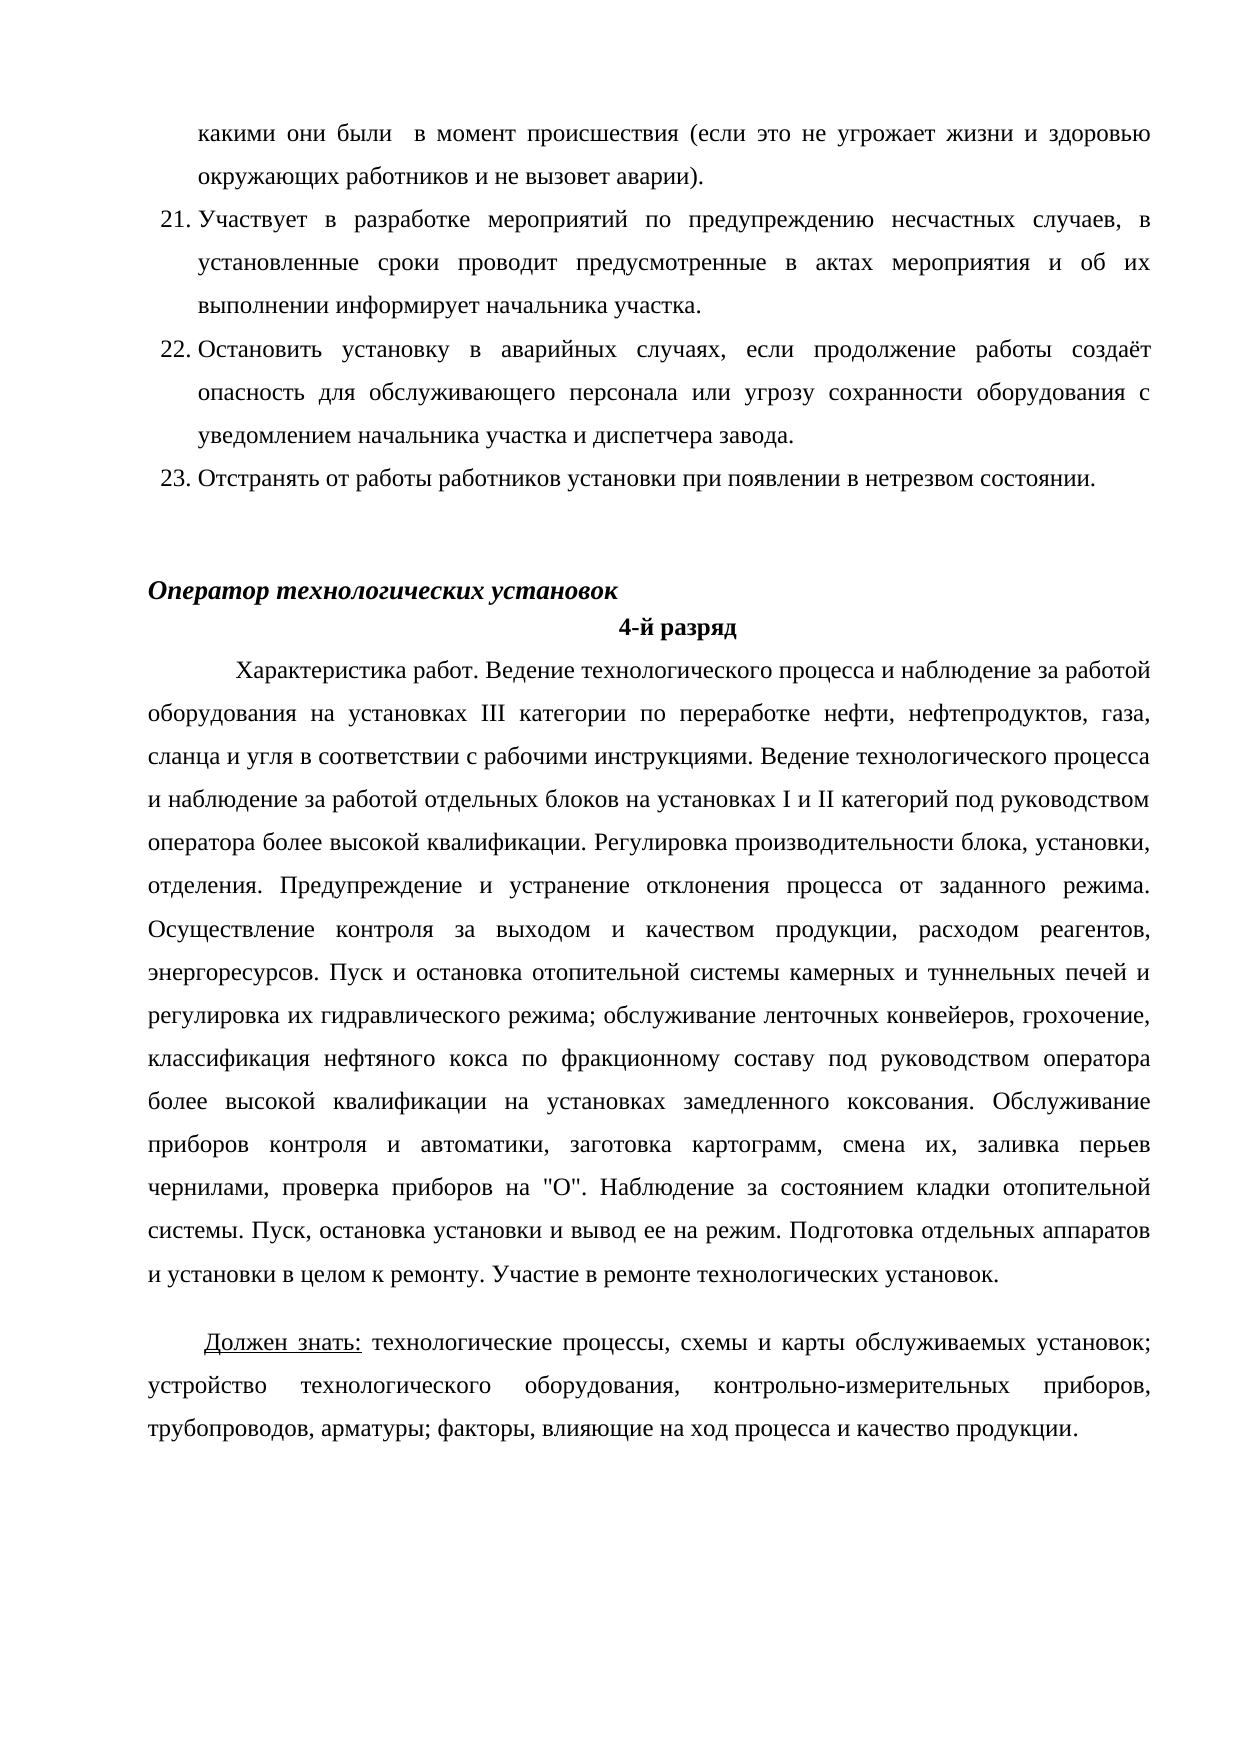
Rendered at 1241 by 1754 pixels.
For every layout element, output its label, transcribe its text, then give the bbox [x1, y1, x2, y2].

list Остановить установку в аварийных случаях, если продолжение работы создаёт опасность для обслуживающего персонала или угрозу сохранности оборудования с уведомлением начальника участка и диспетчера завода. [160, 334, 1152, 449]
text Характеристика работ. Ведение технологического процесса и наблюдение за работой оборудования на установках III категории по переработке нефти, нефтепродуктов, газа, сланца и угля в соответствии с рабочими инструкциями. Ведение технологического процесса и наблюдение за работой отдельных блоков на установках I и II категорий под руководством оператора более высокой квалификации. Регулировка производительности блока, установки, отделения. Предупреждение и устранение отклонения процесса от заданного режима. Осуществление контроля за выходом и качеством продукции, расходом реагентов, энергоресурсов. Пуск и остановка отопительной системы камерных и туннельных печей и регулировка их гидравлического режима; обслуживание ленточных конвейеров, грохочение, классификация нефтяного кокса по фракционному составу под руководством оператора более высокой квалификации на установках замедленного коксования. Обслуживание приборов контроля и автоматики, заготовка картограмм, смена их, заливка перьев чернилами, проверка приборов на "О". Наблюдение за состоянием кладки отопительной системы. Пуск, остановка установки и вывод ее на режим. Подготовка отдельных аппаратов и установки в целом к ремонту. Участие в ремонте технологических установок. [148, 655, 1152, 1287]
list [160, 118, 1152, 190]
list Участвует в разработке мероприятий по предупреждению несчастных случаев, в установленные сроки проводит предусмотренные в актах мероприятия и об их выполнении информирует начальника участка. [160, 204, 1152, 319]
text Должен знать: технологические процессы, схемы и карты обслуживаемых установок; устройство технологического оборудования, контрольно-измерительных приборов, трубопроводов, арматуры; факторы, влияющие на ход процесса и качество продукции. [148, 1327, 1152, 1442]
list Отстранять от работы работников установки при появлении в нетрезвом состоянии. [160, 463, 1152, 492]
text 4-й разряд [148, 612, 1152, 641]
subtitle Оператор технологических установок [148, 574, 1152, 606]
